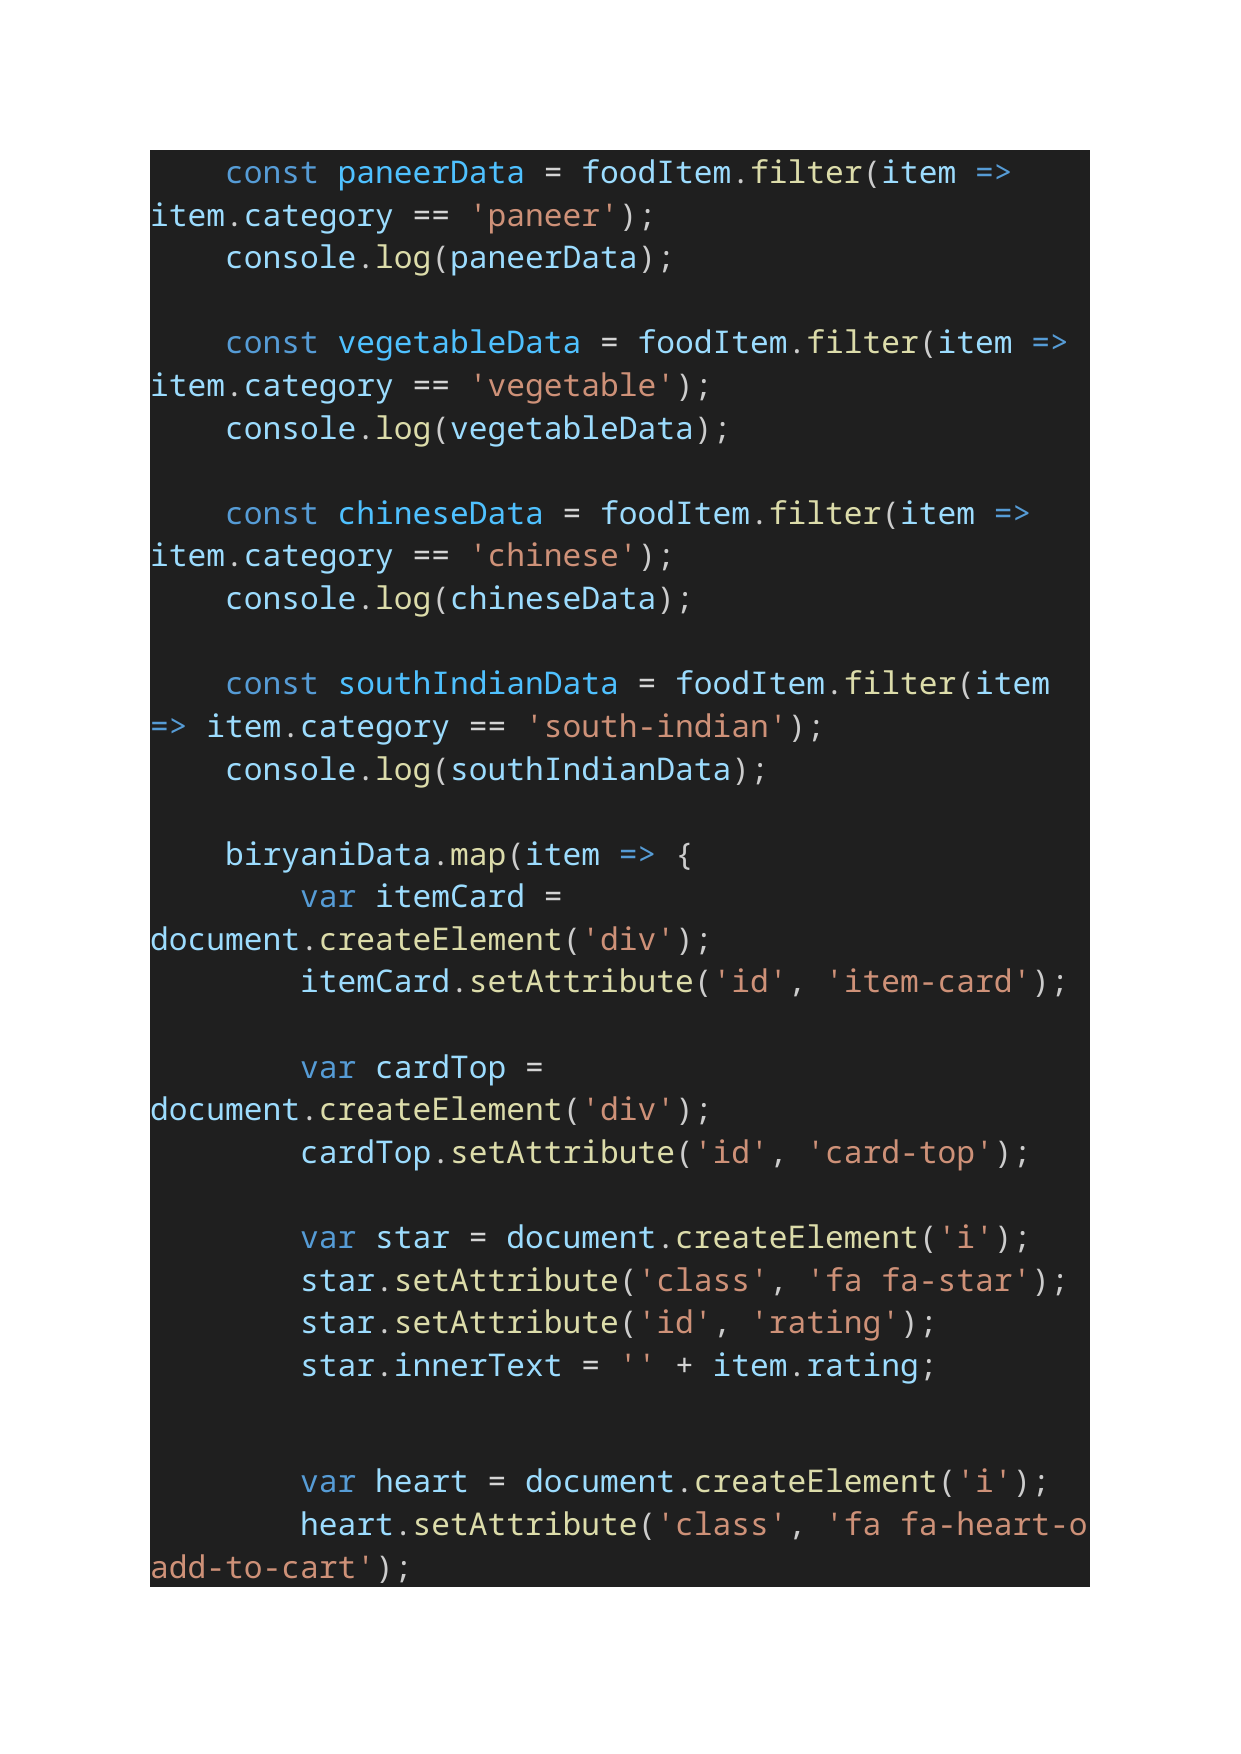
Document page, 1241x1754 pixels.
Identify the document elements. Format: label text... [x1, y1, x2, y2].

text const chineseData = foodItem.filter(item => item.category == 'chinese'); [150, 491, 1090, 576]
text console.log(southIndianData); [150, 746, 1090, 789]
text console.log(paneerData); [150, 235, 1090, 278]
text var cardTop = document.createElement('div'); [150, 1045, 1090, 1130]
text star.setAttribute('id', 'rating'); [150, 1300, 1090, 1343]
text heart.setAttribute('class', 'fa fa-heart-o add-to-cart'); [150, 1502, 1090, 1587]
text star.innerText = '' + item.rating; [150, 1343, 1090, 1386]
text const vegetableData = foodItem.filter(item => item.category == 'vegetable'); [150, 320, 1090, 406]
text star.setAttribute('class', 'fa fa-star'); [150, 1258, 1090, 1300]
text var itemCard = document.createElement('div'); [150, 874, 1090, 959]
text console.log(vegetableData); [150, 406, 1090, 448]
text var heart = document.createElement('i'); [150, 1459, 1090, 1502]
text cardTop.setAttribute('id', 'card-top'); [150, 1130, 1090, 1172]
text console.log(chineseData); [150, 576, 1090, 619]
text const paneerData = foodItem.filter(item => item.category == 'paneer'); [150, 150, 1090, 235]
text var star = document.createElement('i'); [150, 1215, 1090, 1258]
text biryaniData.map(item => { [150, 832, 1090, 874]
text const southIndianData = foodItem.filter(item => item.category == 'south-indian'); [150, 661, 1090, 746]
text itemCard.setAttribute('id', 'item-card'); [150, 959, 1090, 1002]
